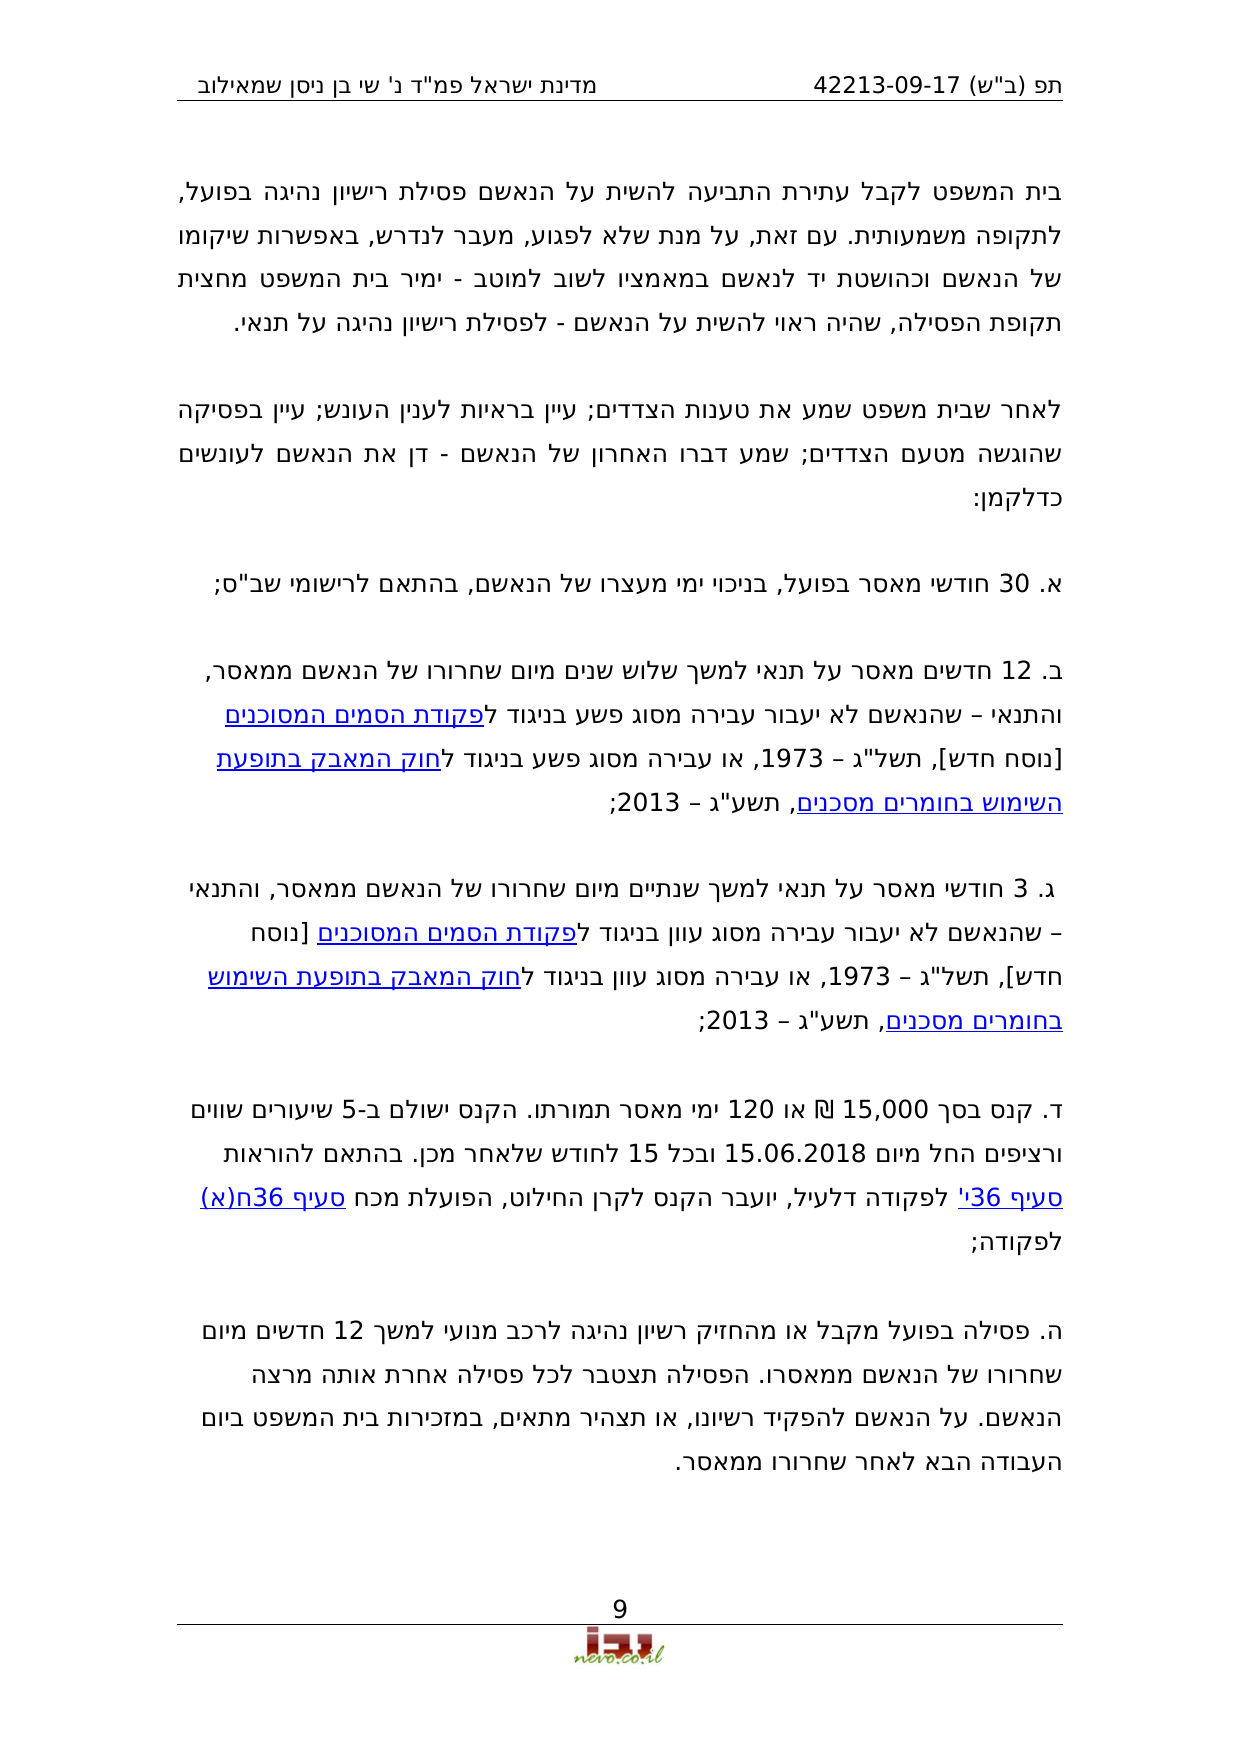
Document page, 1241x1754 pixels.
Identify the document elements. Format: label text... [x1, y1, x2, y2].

text א. 30 חודשי מאסר בפועל, בניכוי ימי מעצרו של הנאשם, בהתאם לרישומי שב"ס; [177, 570, 1063, 599]
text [177, 177, 1063, 338]
text לאחר שבית משפט שמע את טענות הצדדים; עיין בראיות לענין העונש; עיין בפסיקה שהוגשה מטעם הצדדים; שמע דברו האחרון של הנאשם - דן את הנאשם לעונשים כדלקמן: [177, 395, 1063, 512]
text ג. 3 חודשי מאסר על תנאי למשך שנתיים מיום שחרורו של הנאשם ממאסר, והתנאי – שהנאשם לא יעבור עבירה מסוג עוון בניגוד לפקודת הסמים המסוכנים [נוסח חדש], תשל"ג – 1973, או עבירה מסוג עוון בניגוד לחוק המאבק בתופעת השימוש בחומרים מסכנים, תשע"ג – 2013; [177, 875, 1063, 1035]
text ה. פסילה בפועל מקבל או מהחזיק רשיון נהיגה לרכב מנועי למשך 12 חדשים מיום שחרורו של הנאשם ממאסרו. הפסילה תצטבר לכל פסילה אחרת אותה מרצה הנאשם. על הנאשם להפקיד רשיונו, או תצהיר מתאים, במזכירות בית המשפט ביום העבודה הבא לאחר שחרורו ממאסר. [177, 1316, 1063, 1477]
text ד. קנס בסך 15,000 ₪ או 120 ימי מאסר תמורתו. הקנס ישולם ב-5 שיעורים שווים ורציפים החל מיום 15.06.2018 ובכל 15 לחודש שלאחר מכן. בהתאם להוראות סעיף 36י' לפקודה דלעיל, יועבר הקנס לקרן החילוט, הפועלת מכח סעיף 36ח(א) לפקודה; [177, 1095, 1063, 1256]
text ב. 12 חדשים מאסר על תנאי למשך שלוש שנים מיום שחרורו של הנאשם ממאסר, והתנאי – שהנאשם לא יעבור עבירה מסוג פשע בניגוד לפקודת הסמים המסוכנים [נוסח חדש], תשל"ג – 1973, או עבירה מסוג פשע בניגוד לחוק המאבק בתופעת השימוש בחומרים מסכנים, תשע"ג – 2013; [177, 657, 1063, 817]
picture [574, 1626, 666, 1665]
